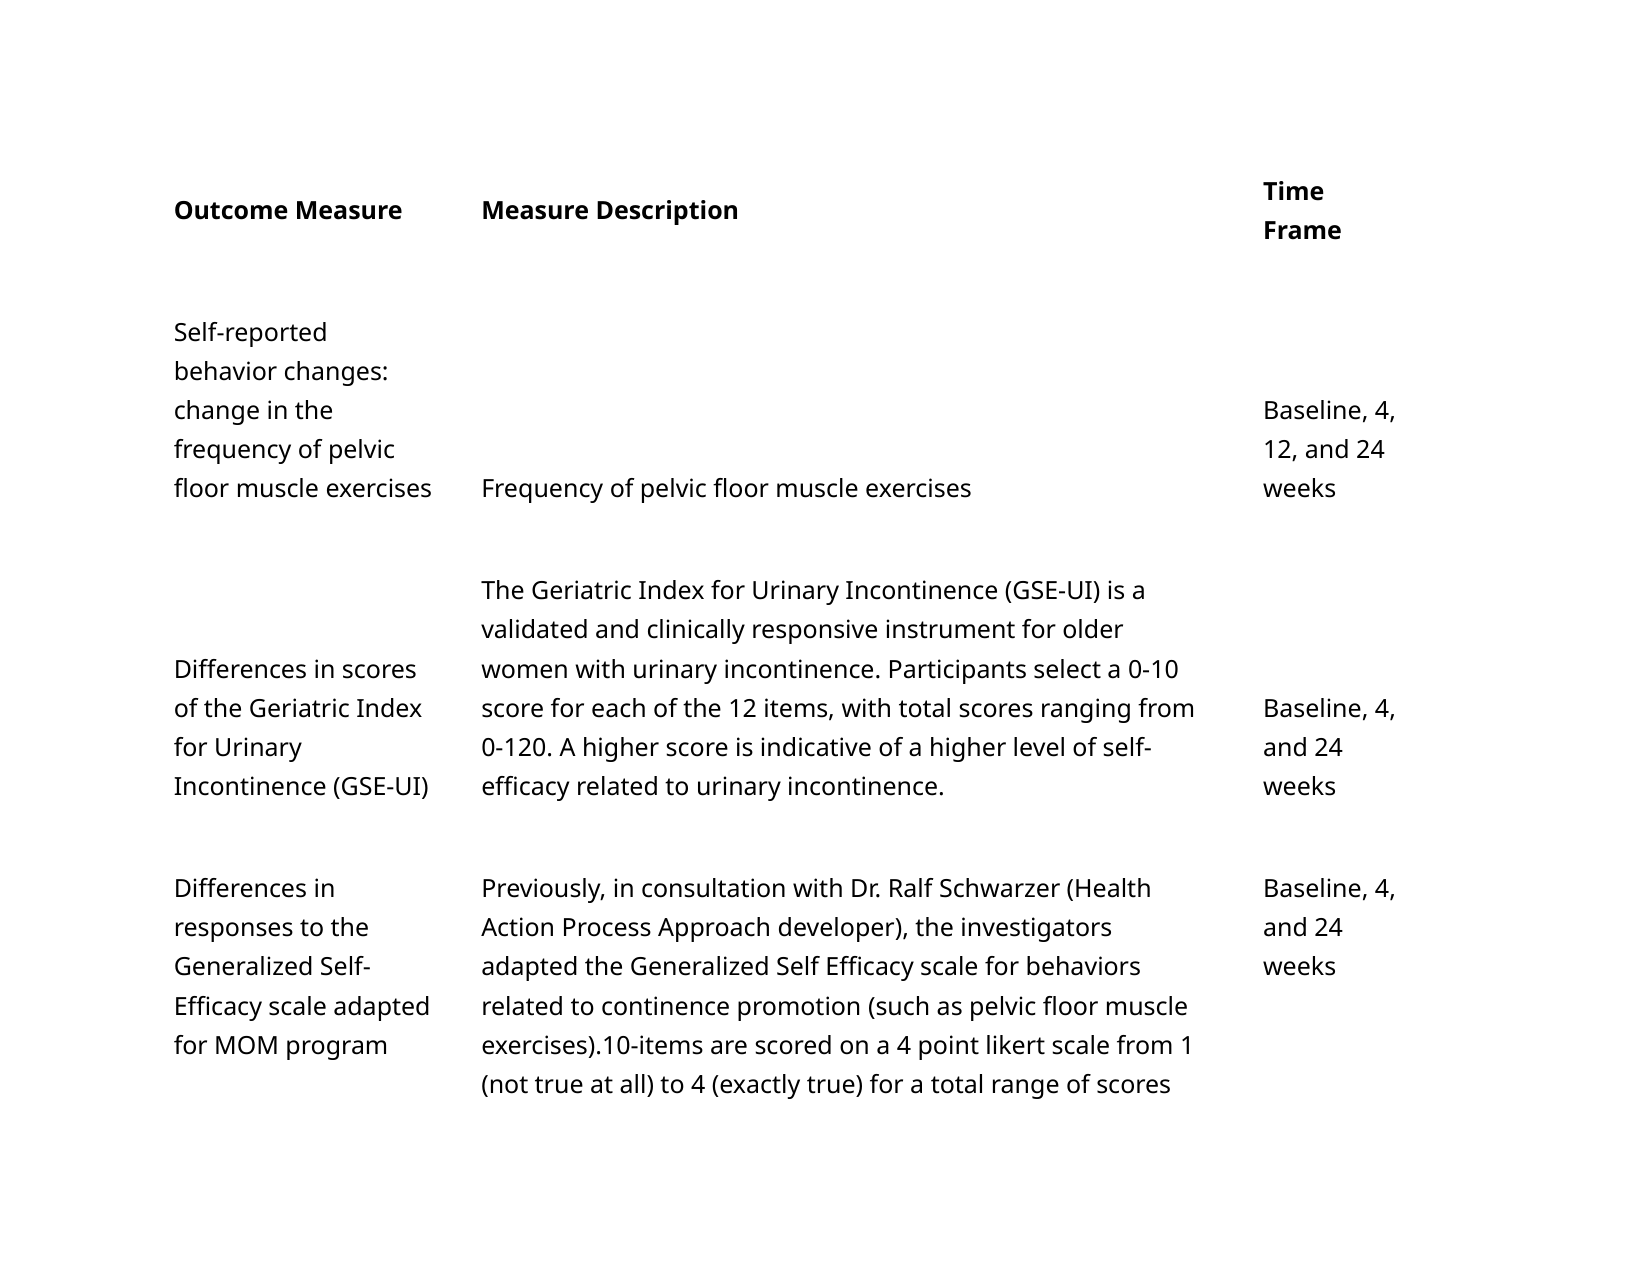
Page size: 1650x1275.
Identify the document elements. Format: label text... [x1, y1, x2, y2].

table_header Time Frame [1240, 150, 1432, 291]
table_cell Baseline, 4, 12, and 24 weeks [1240, 291, 1432, 549]
table_cell Baseline, 4, and 24 weeks [1240, 550, 1432, 847]
table_cell Frequency of pelvic floor muscle exercises [458, 291, 1239, 549]
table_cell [150, 847, 458, 1124]
table_cell Self-reported behavior changes: change in the frequency of pelvic floor muscle exercises [150, 291, 458, 549]
table_header Outcome Measure [150, 150, 458, 291]
table_cell The Geriatric Index for Urinary Incontinence (GSE-UI) is a validated and clinically responsive instrument for older women with urinary incontinence. Participants select a 0-10 score for each of the 12 items, with total scores ranging from 0-120. A higher score is indicative of a higher level of self-efficacy related to urinary incontinence. [458, 550, 1239, 847]
table_cell Baseline, 4, and 24 weeks [1240, 847, 1432, 1124]
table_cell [458, 847, 1239, 1124]
table_header Measure Description [458, 150, 1239, 291]
table_cell Differences in scores of the Geriatric Index for Urinary Incontinence (GSE-UI) [150, 550, 458, 847]
